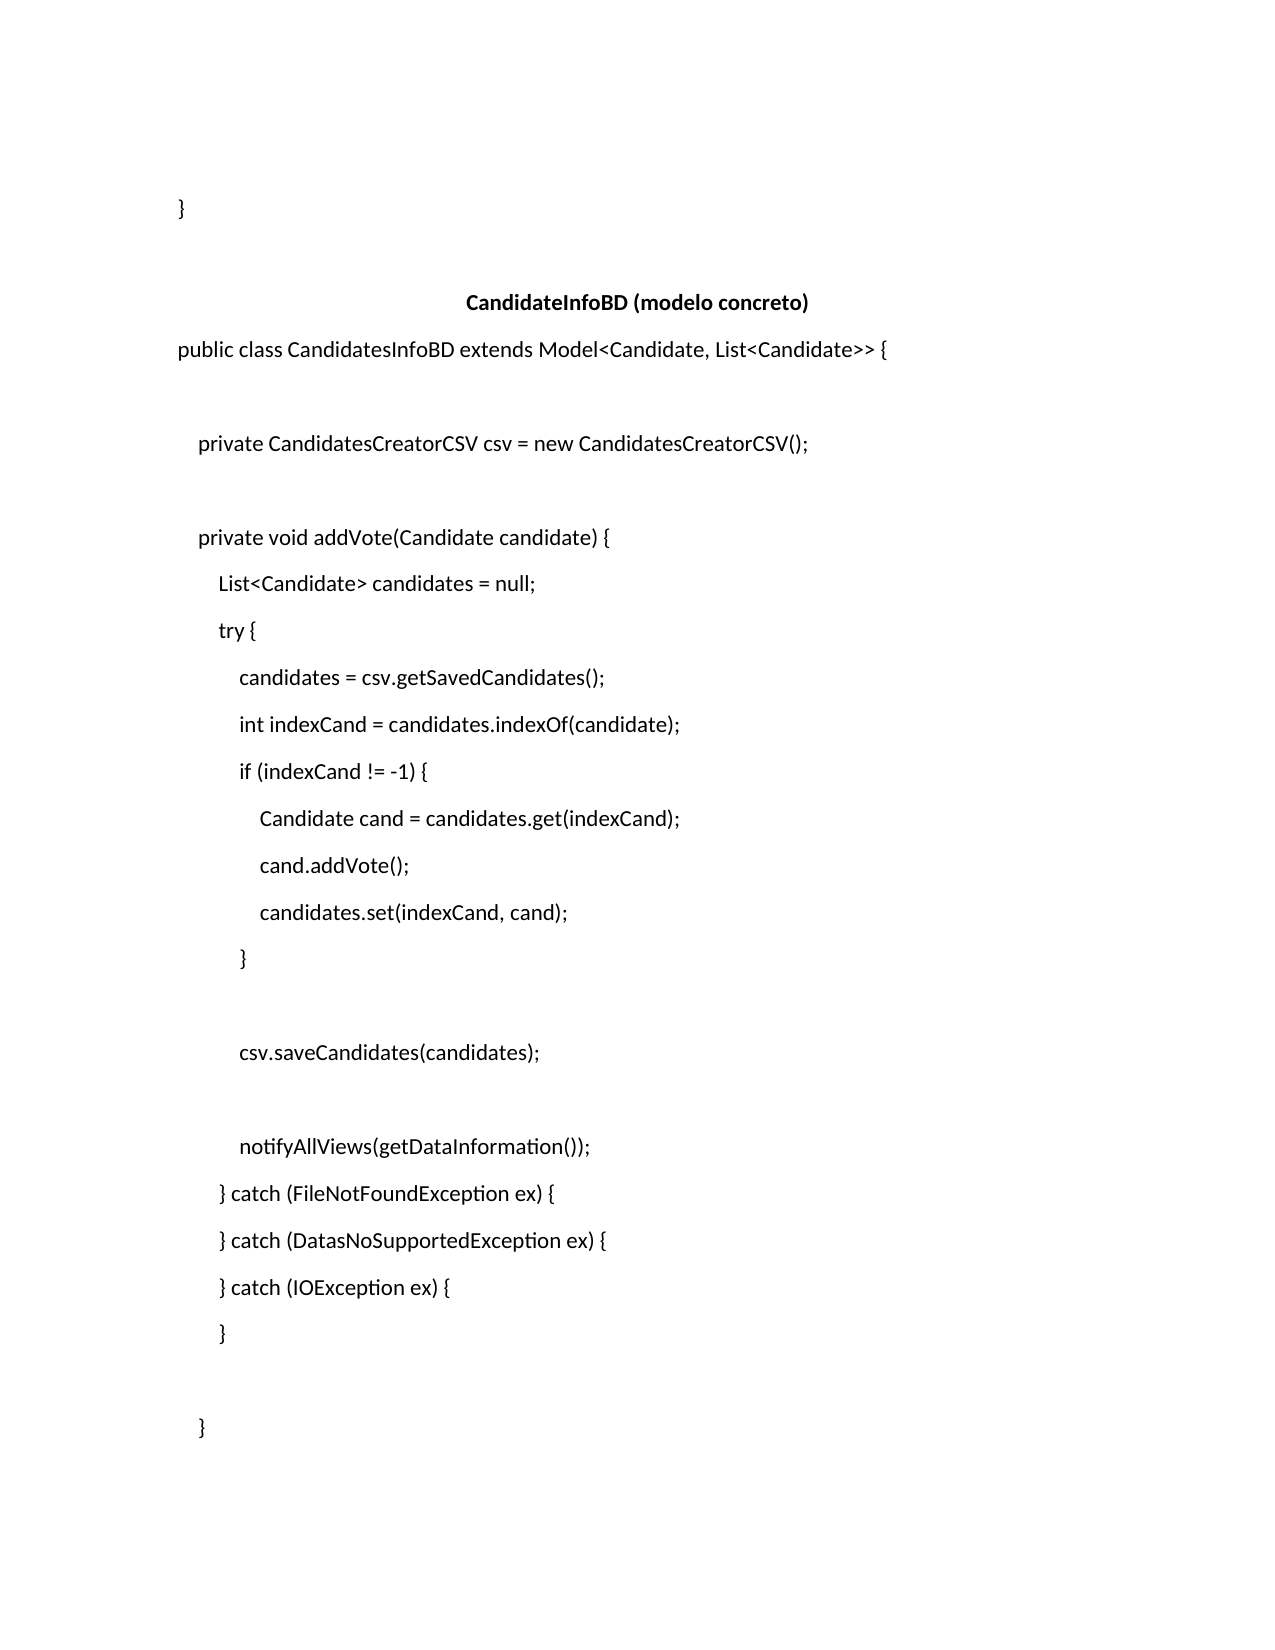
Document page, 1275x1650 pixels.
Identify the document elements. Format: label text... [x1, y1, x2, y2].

text } catch (IOException ex) { [177, 1273, 1098, 1301]
text csv.saveCandidates(candidates); [177, 1038, 1098, 1066]
text } [177, 1319, 1098, 1347]
text } [177, 944, 1098, 972]
text int indexCand = candidates.indexOf(candidate); [177, 710, 1098, 738]
text private CandidatesCreatorCSV csv = new CandidatesCreatorCSV(); [177, 429, 1098, 457]
text try { [177, 616, 1098, 644]
text Candidate cand = candidates.get(indexCand); [177, 804, 1098, 832]
text CandidateInfoBD (modelo concreto) [177, 288, 1098, 316]
text if (indexCand != -1) { [177, 757, 1098, 785]
text } catch (DatasNoSupportedException ex) { [177, 1226, 1098, 1254]
text public class CandidatesInfoBD extends Model<Candidate, List<Candidate>> { [177, 335, 1098, 363]
text candidates = csv.getSavedCandidates(); [177, 663, 1098, 691]
text } catch (FileNotFoundException ex) { [177, 1179, 1098, 1207]
text } [177, 1413, 1098, 1441]
text List<Candidate> candidates = null; [177, 569, 1098, 597]
text notifyAllViews(getDataInformation()); [177, 1132, 1098, 1160]
text candidates.set(indexCand, cand); [177, 898, 1098, 926]
text } [177, 194, 1098, 222]
text private void addVote(Candidate candidate) { [177, 523, 1098, 551]
text cand.addVote(); [177, 851, 1098, 879]
